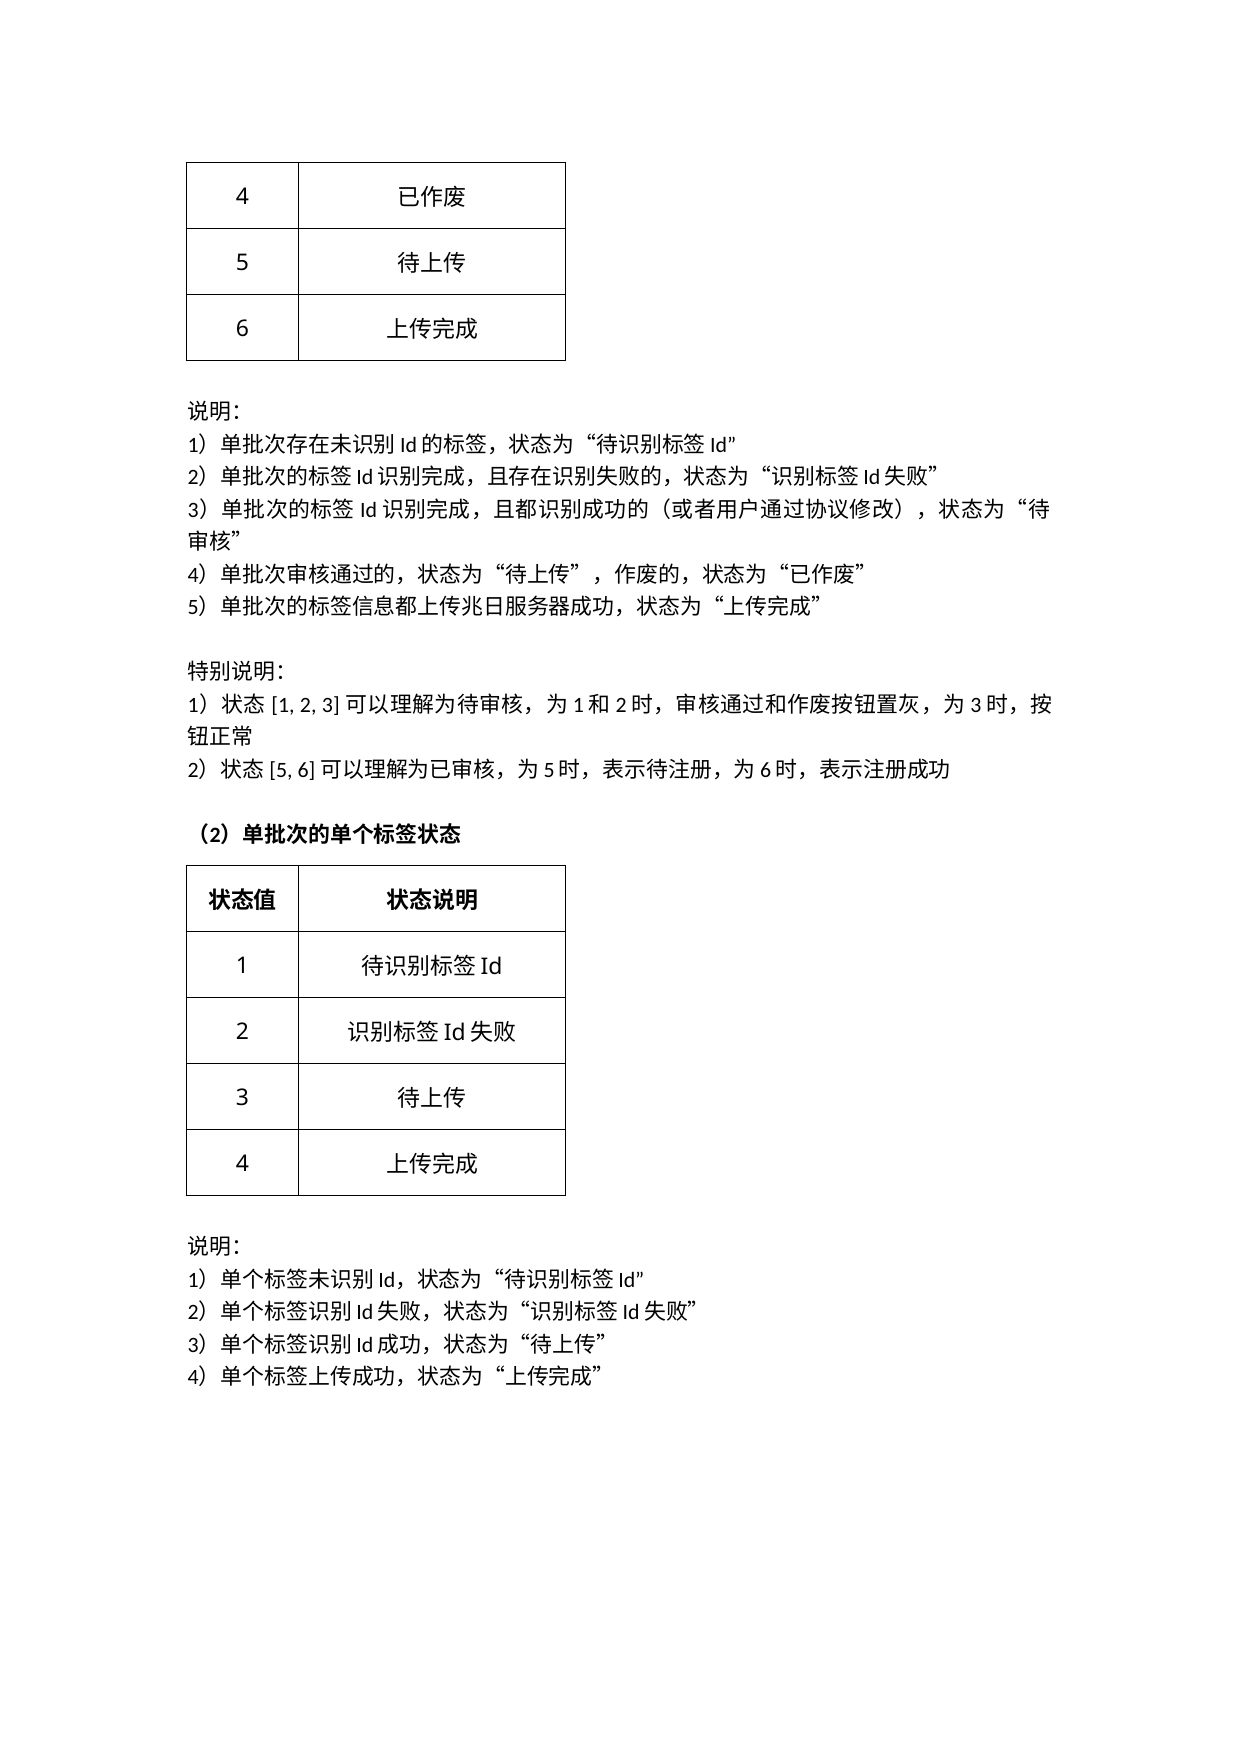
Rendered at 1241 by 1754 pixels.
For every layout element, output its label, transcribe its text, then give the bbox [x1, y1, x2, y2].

text 5）单批次的标签信息都上传兆日服务器成功，状态为“上传完成” [187, 589, 1053, 621]
text 3）单个标签识别Id成功，状态为“待上传” [187, 1326, 1053, 1359]
table_cell 6 [187, 295, 298, 360]
text 说明： [187, 394, 1053, 426]
table_cell 待上传 [299, 229, 565, 294]
text 4）单批次审核通过的，状态为“待上传”，作废的，状态为“已作废” [187, 556, 1053, 589]
table_cell 上传完成 [299, 295, 565, 360]
table_cell 3 [187, 1064, 298, 1129]
text 1）单个标签未识别Id，状态为“待识别标签Id” [187, 1261, 1053, 1294]
text 4）单个标签上传成功，状态为“上传完成” [187, 1359, 1053, 1391]
table_cell 已作废 [299, 163, 565, 228]
table_cell 4 [187, 1130, 298, 1195]
text 特别说明： [187, 654, 1053, 686]
table_cell 识别标签Id失败 [299, 998, 565, 1063]
table_cell 上传完成 [299, 1130, 565, 1195]
text 说明： [187, 1229, 1053, 1261]
table_header 状态值 [187, 866, 298, 931]
table_cell 待上传 [299, 1064, 565, 1129]
text 1）单批次存在未识别Id的标签，状态为“待识别标签Id” [187, 426, 1053, 459]
table_cell 2 [187, 998, 298, 1063]
text （2）单批次的单个标签状态 [187, 816, 1053, 849]
table_header 状态说明 [299, 866, 565, 931]
text 1）状态 [1, 2, 3] 可以理解为待审核，为1和2时，审核通过和作废按钮置灰，为3时，按钮正常 [187, 686, 1053, 751]
text 2）单个标签识别Id失败，状态为“识别标签Id失败” [187, 1294, 1053, 1326]
table_cell 4 [187, 163, 298, 228]
table_cell 待识别标签Id [299, 932, 565, 997]
text 3）单批次的标签Id识别完成，且都识别成功的（或者用户通过协议修改），状态为“待审核” [187, 491, 1053, 556]
table_cell 5 [187, 229, 298, 294]
table_cell 1 [187, 932, 298, 997]
text 2）状态 [5, 6] 可以理解为已审核，为5时，表示待注册，为6时，表示注册成功 [187, 751, 1053, 784]
text 2）单批次的标签Id识别完成，且存在识别失败的，状态为“识别标签Id失败” [187, 459, 1053, 491]
